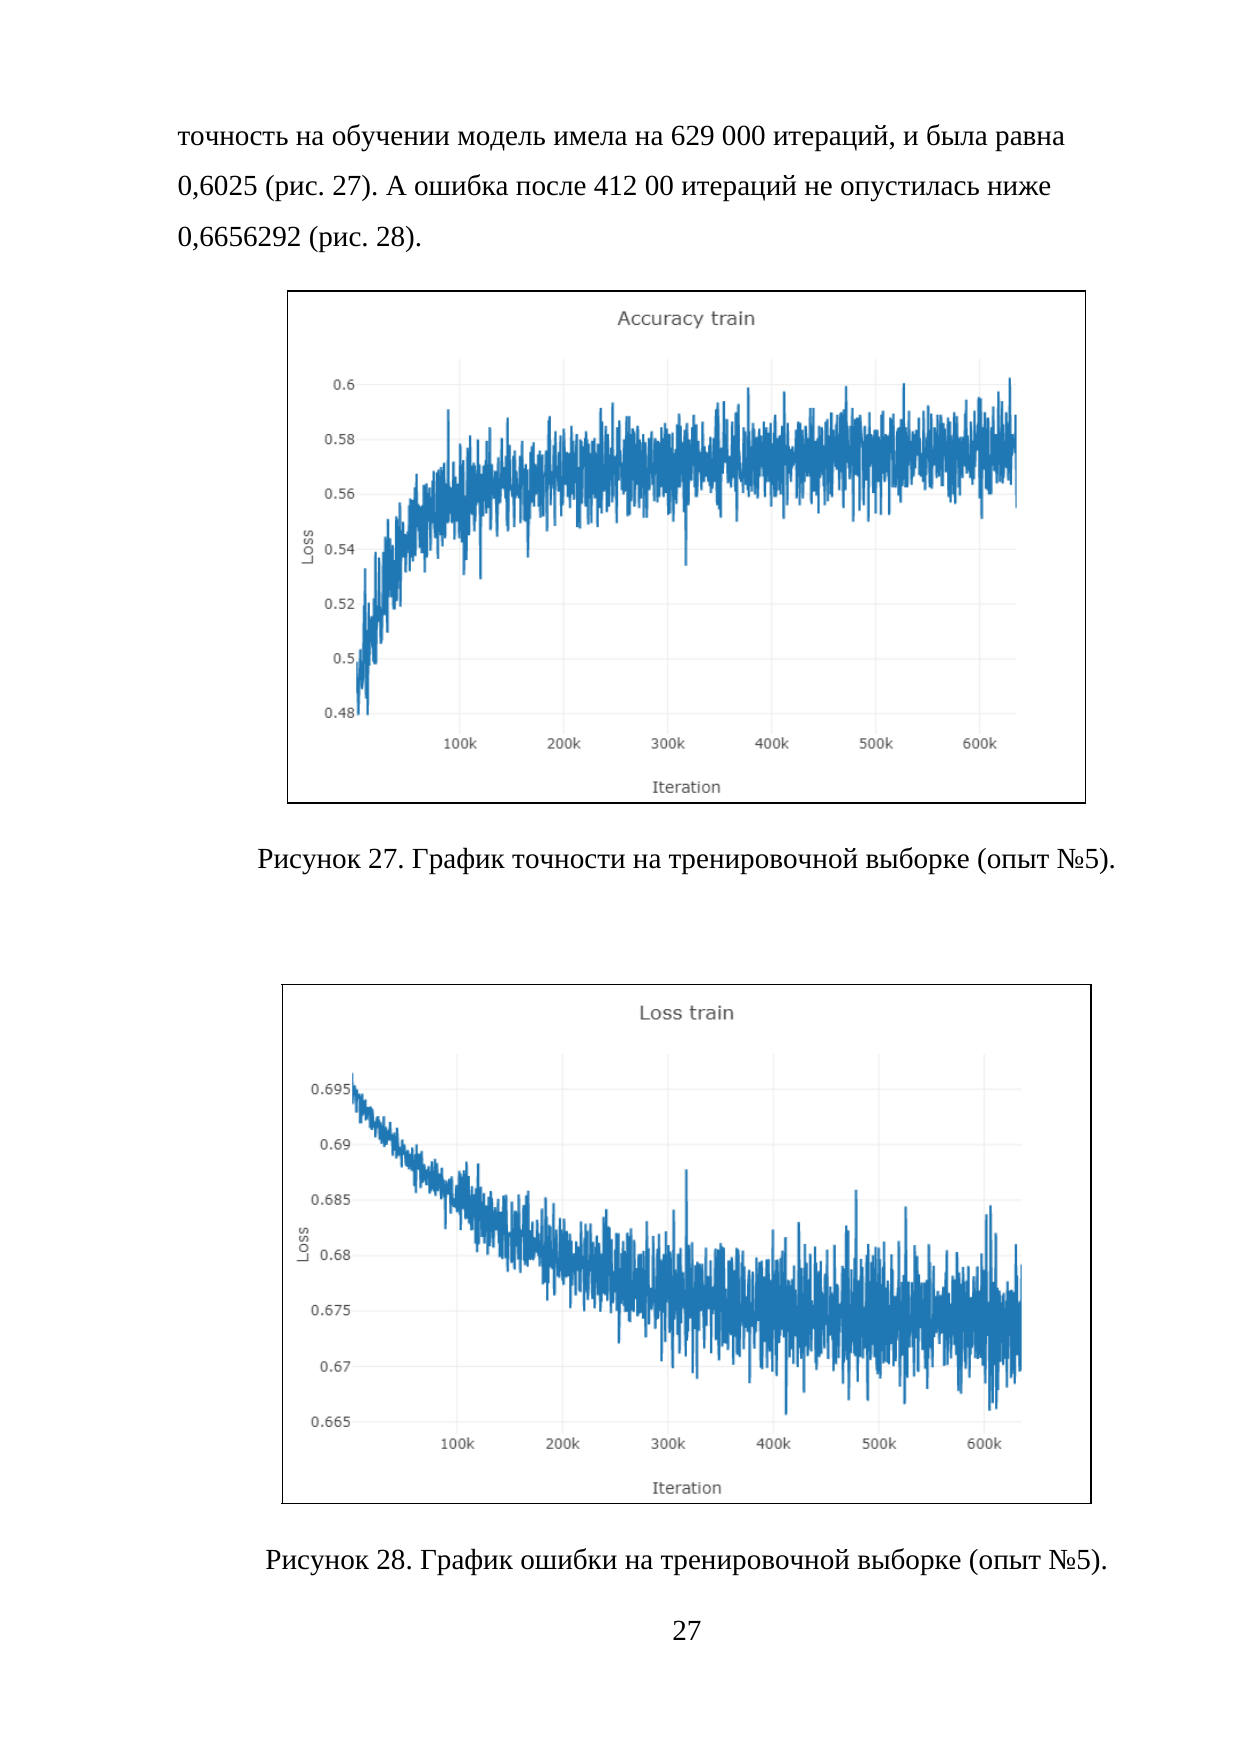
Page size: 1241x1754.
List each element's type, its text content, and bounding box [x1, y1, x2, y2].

picture [288, 292, 1085, 802]
text Рисунок 27. График точности на тренировочной выборке (опыт №5). [177, 841, 1122, 875]
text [177, 118, 1122, 252]
picture [283, 985, 1090, 1503]
text Рисунок 28. График ошибки на тренировочной выборке (опыт №5). [177, 1542, 1122, 1575]
